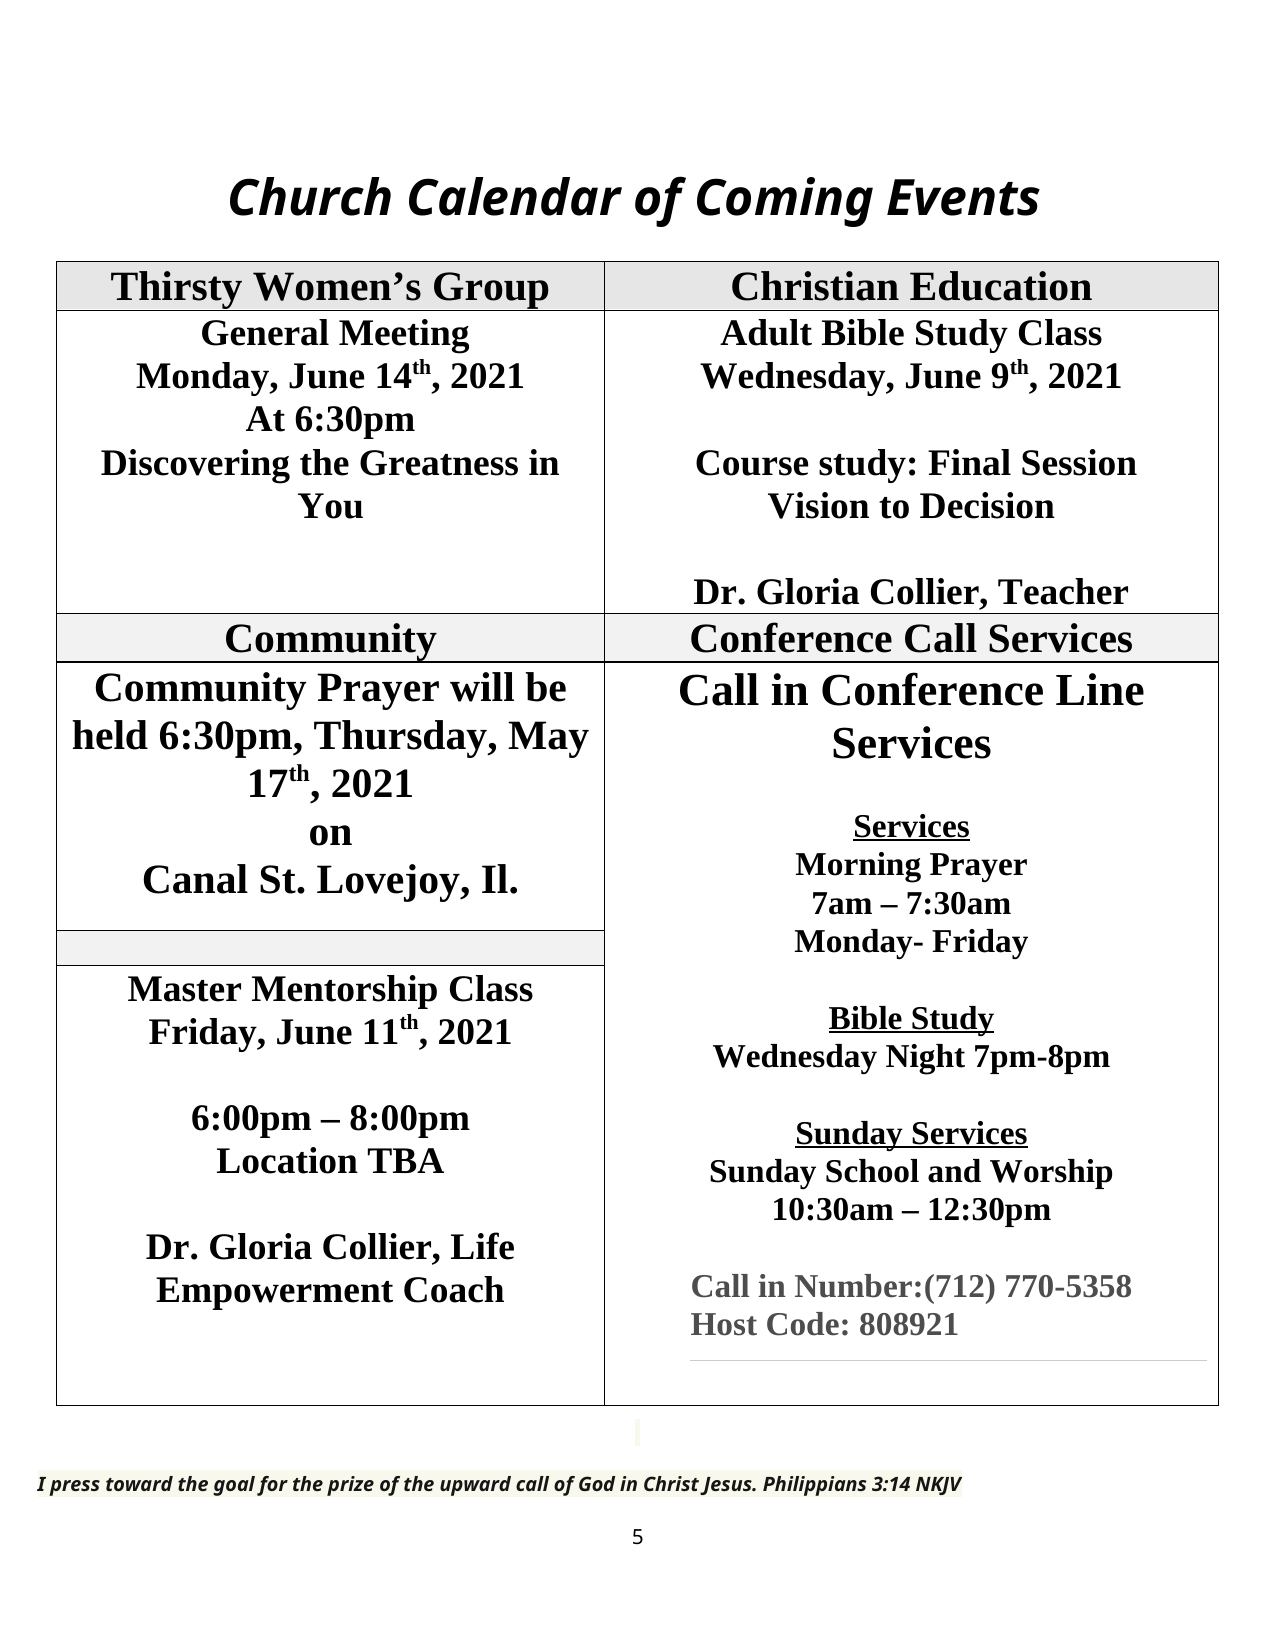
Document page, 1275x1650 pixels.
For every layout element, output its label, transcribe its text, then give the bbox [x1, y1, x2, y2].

table_cell Community [57, 614, 604, 661]
table_cell Adult Bible Study Class Wednesday, June 9th, 2021 Course study: Final Session Vision to Decision Dr. Gloria Collier, Teacher [605, 311, 1218, 612]
table_cell Master Mentorship Class Friday, June 11th, 2021 6:00pm – 8:00pm Location TBA Dr. Gloria Collier, Life Empowerment Coach [57, 966, 604, 1404]
table_header Thirsty Women’s Group [57, 262, 604, 309]
table_cell [57, 931, 604, 965]
table_cell Conference Call Services [605, 614, 1218, 661]
table_cell Call in Conference Line Services Services Morning Prayer 7am – 7:30am Monday- Friday Bible Study Wednesday Night 7pm-8pm Sunday Services Sunday School and Worship 10:30am – 12:30pm Call in Number:(712) 770-5358 Host Code: 808921 [605, 663, 1218, 1404]
table_cell Community Prayer will be held 6:30pm, Thursday, May 17th, 2021 on Canal St. Lovejoy, Il. [57, 663, 604, 930]
table_header Christian Education [605, 262, 1218, 309]
text Church Calendar of Coming Events [37, 161, 1237, 229]
table_cell General Meeting Monday, June 14th, 2021 At 6:30pm Discovering the Greatness in You [57, 311, 604, 612]
